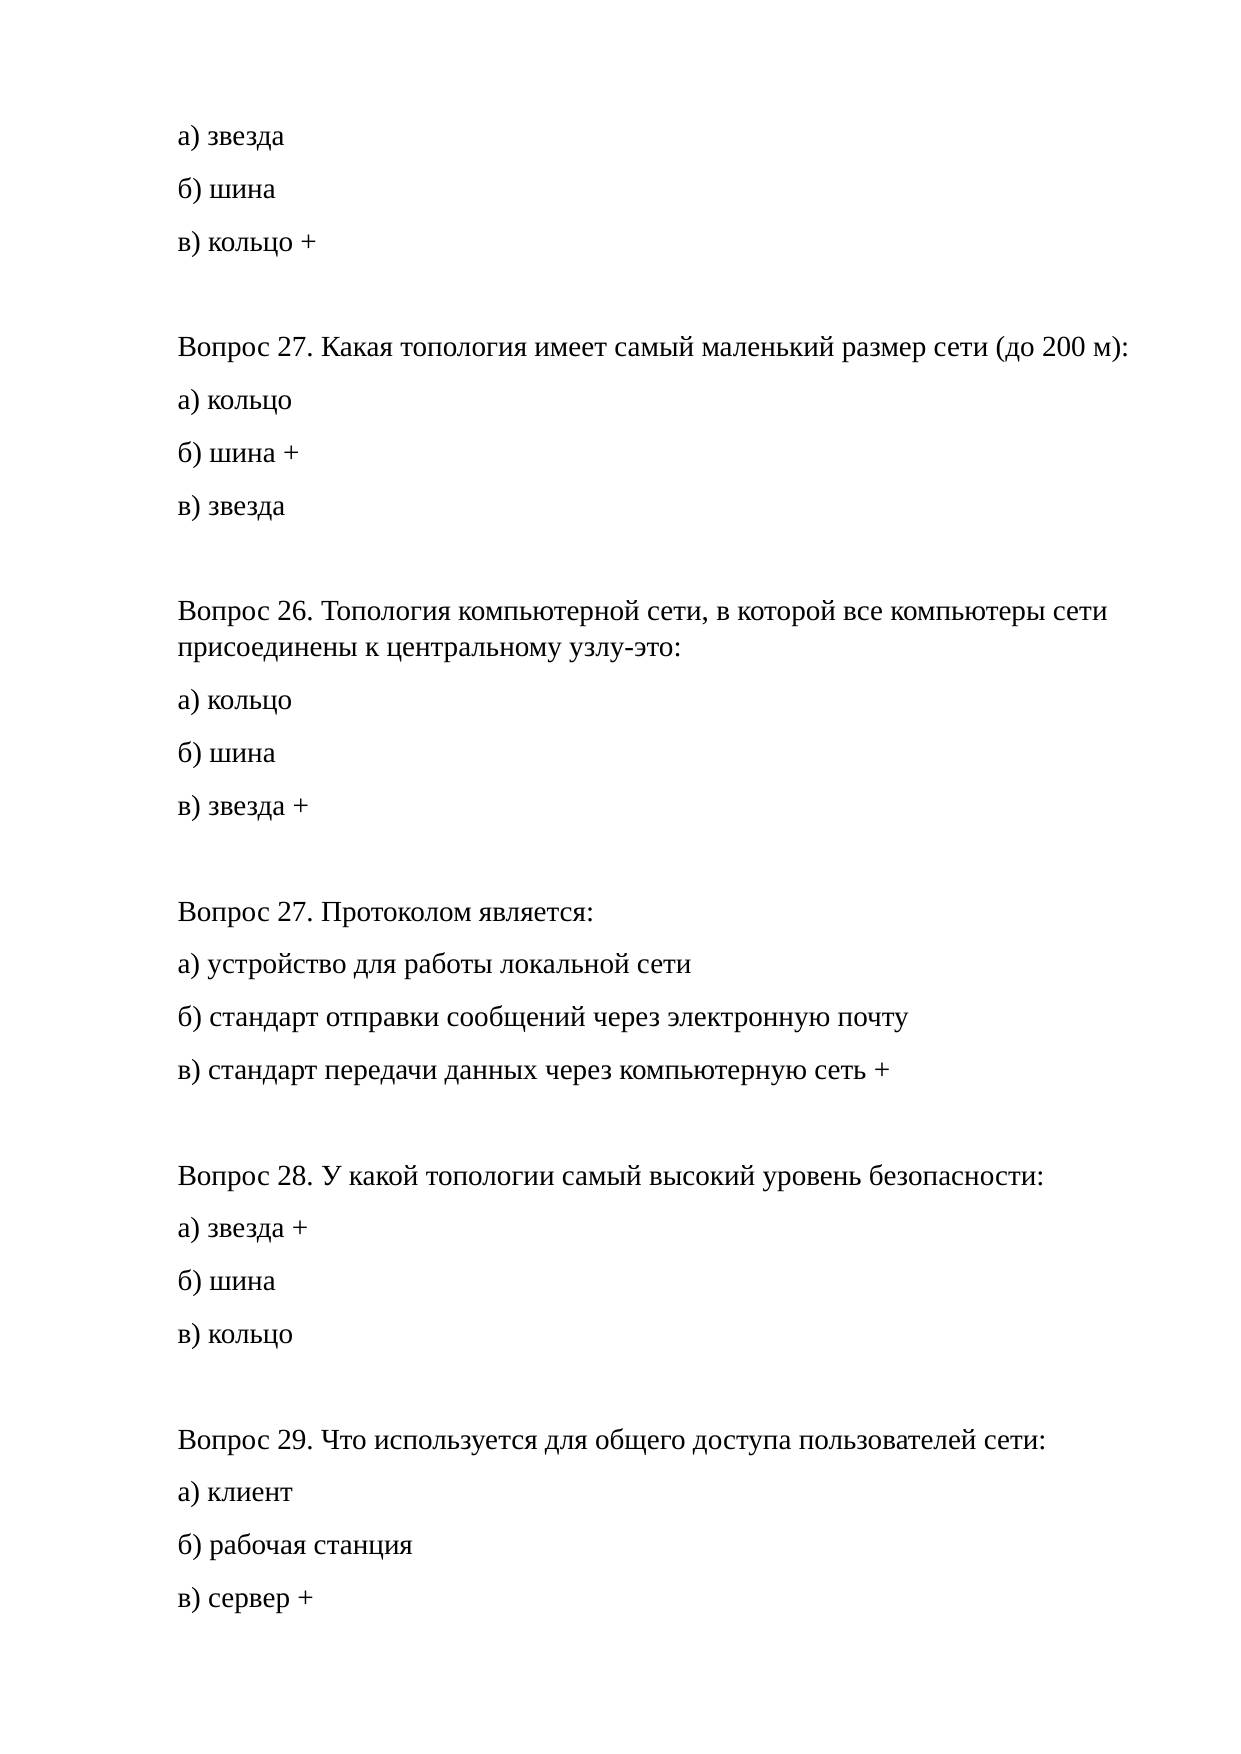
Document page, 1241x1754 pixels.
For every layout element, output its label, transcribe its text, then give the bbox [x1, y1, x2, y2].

text в) кольцо + [177, 224, 1152, 257]
text Вопрос 29. Что используется для общего доступа пользователей сети: [177, 1422, 1152, 1455]
text а) клиент [177, 1474, 1152, 1508]
text а) кольцо [177, 682, 1152, 716]
text в) звезда + [177, 788, 1152, 822]
text б) шина [177, 735, 1152, 769]
text в) звезда [177, 488, 1152, 521]
text Вопрос 28. У какой топологии самый высокий уровень безопасности: [177, 1158, 1152, 1191]
text а) звезда + [177, 1211, 1152, 1244]
text в) кольцо [177, 1316, 1152, 1350]
text в) стандарт передачи данных через компьютерную сеть + [177, 1052, 1152, 1086]
text а) устройство для работы локальной сети [177, 946, 1152, 980]
text Вопрос 27. Протоколом является: [177, 894, 1152, 927]
text б) рабочая станция [177, 1527, 1152, 1561]
text а) кольцо [177, 382, 1152, 416]
text Вопрос 26. Топология компьютерной сети, в которой все компьютеры сети присоединены к центральному узлу-это: [177, 593, 1152, 663]
text а) звезда [177, 118, 1152, 152]
text б) шина + [177, 435, 1152, 468]
text б) стандарт отправки сообщений через электронную почту [177, 999, 1152, 1033]
text в) сервер + [177, 1580, 1152, 1614]
text б) шина [177, 1263, 1152, 1297]
text Вопрос 27. Какая топология имеет самый маленький размер сети (до 200 м): [177, 329, 1152, 363]
text б) шина [177, 171, 1152, 204]
